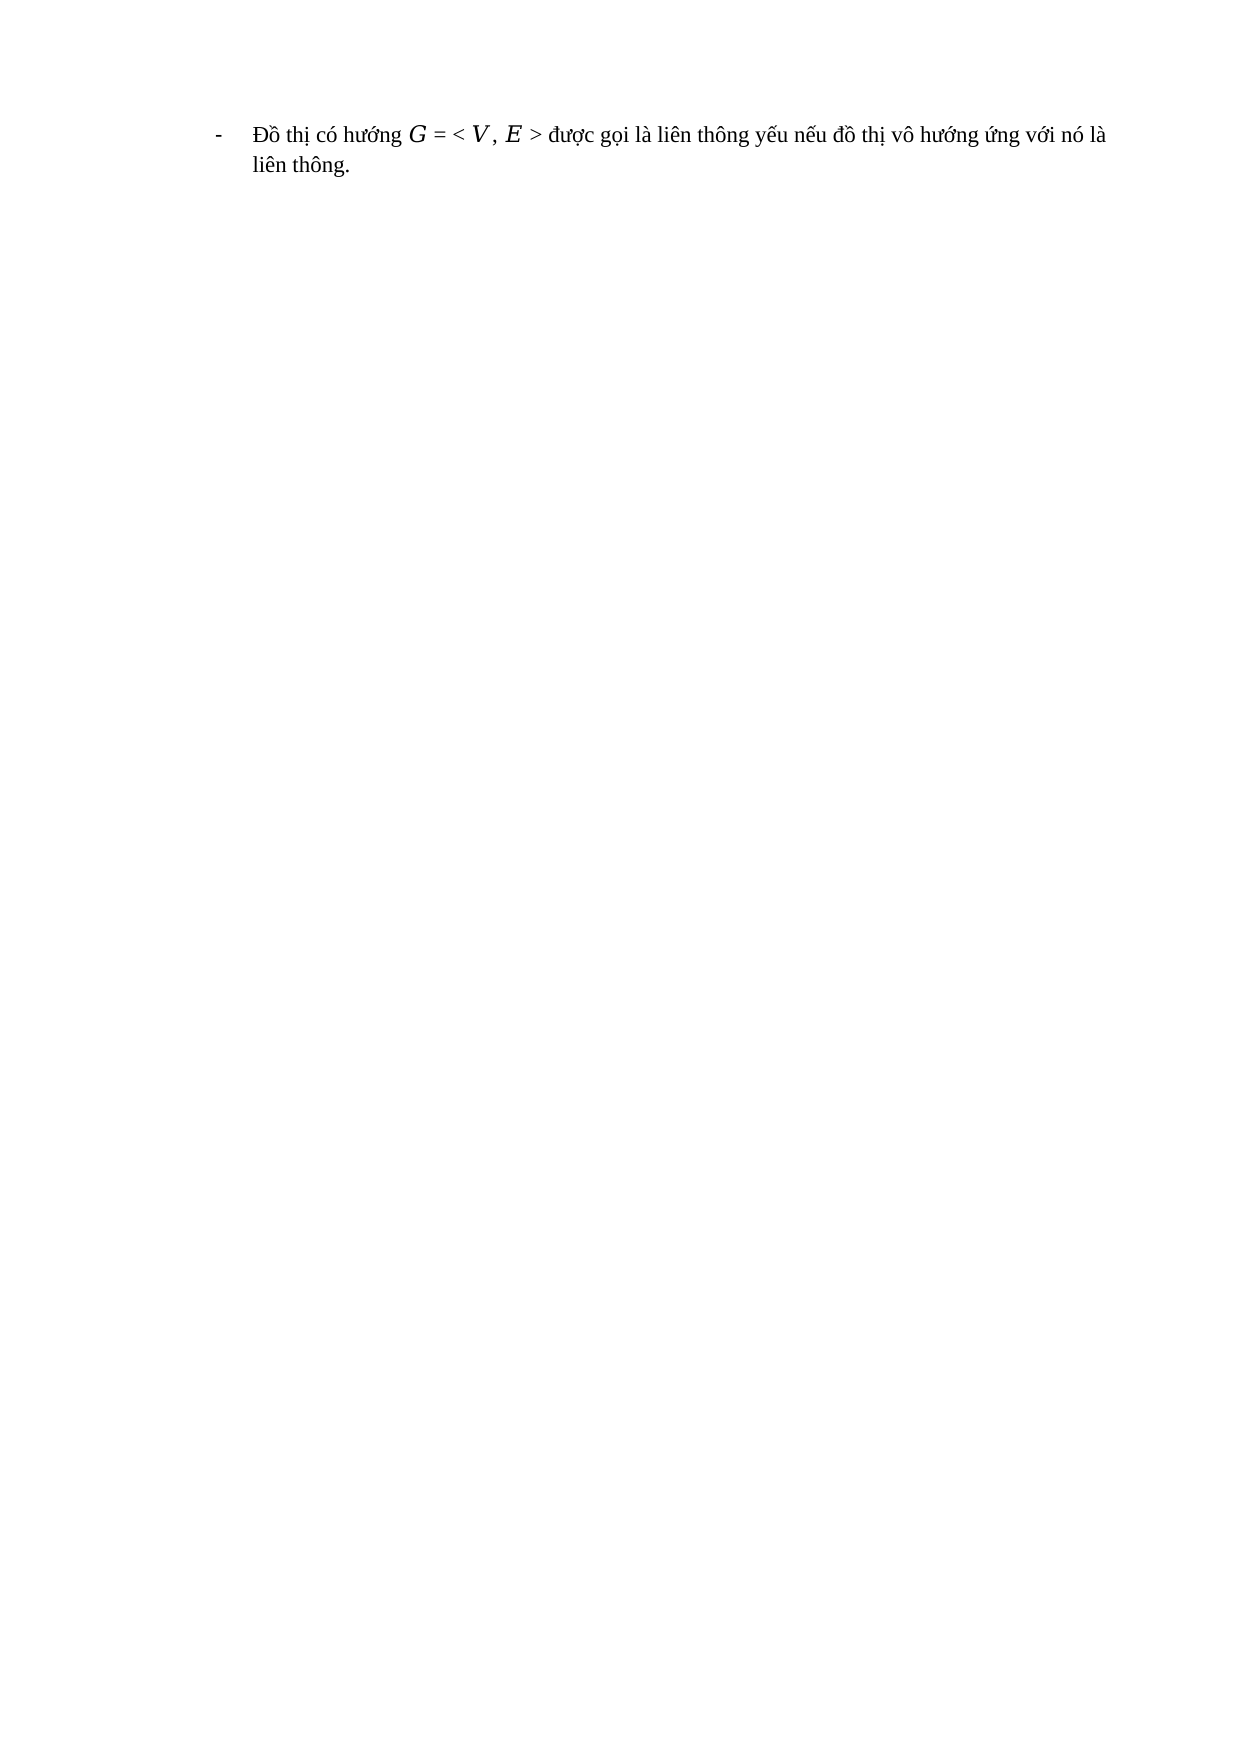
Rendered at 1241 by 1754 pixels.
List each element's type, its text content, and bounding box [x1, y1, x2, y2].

list Đồ thị có hướng 𝐺 = < 𝑉, 𝐸 > được gọi là liên thông yếu nếu đồ thị vô hướng ứng với nó là liên thông. [215, 118, 1122, 178]
